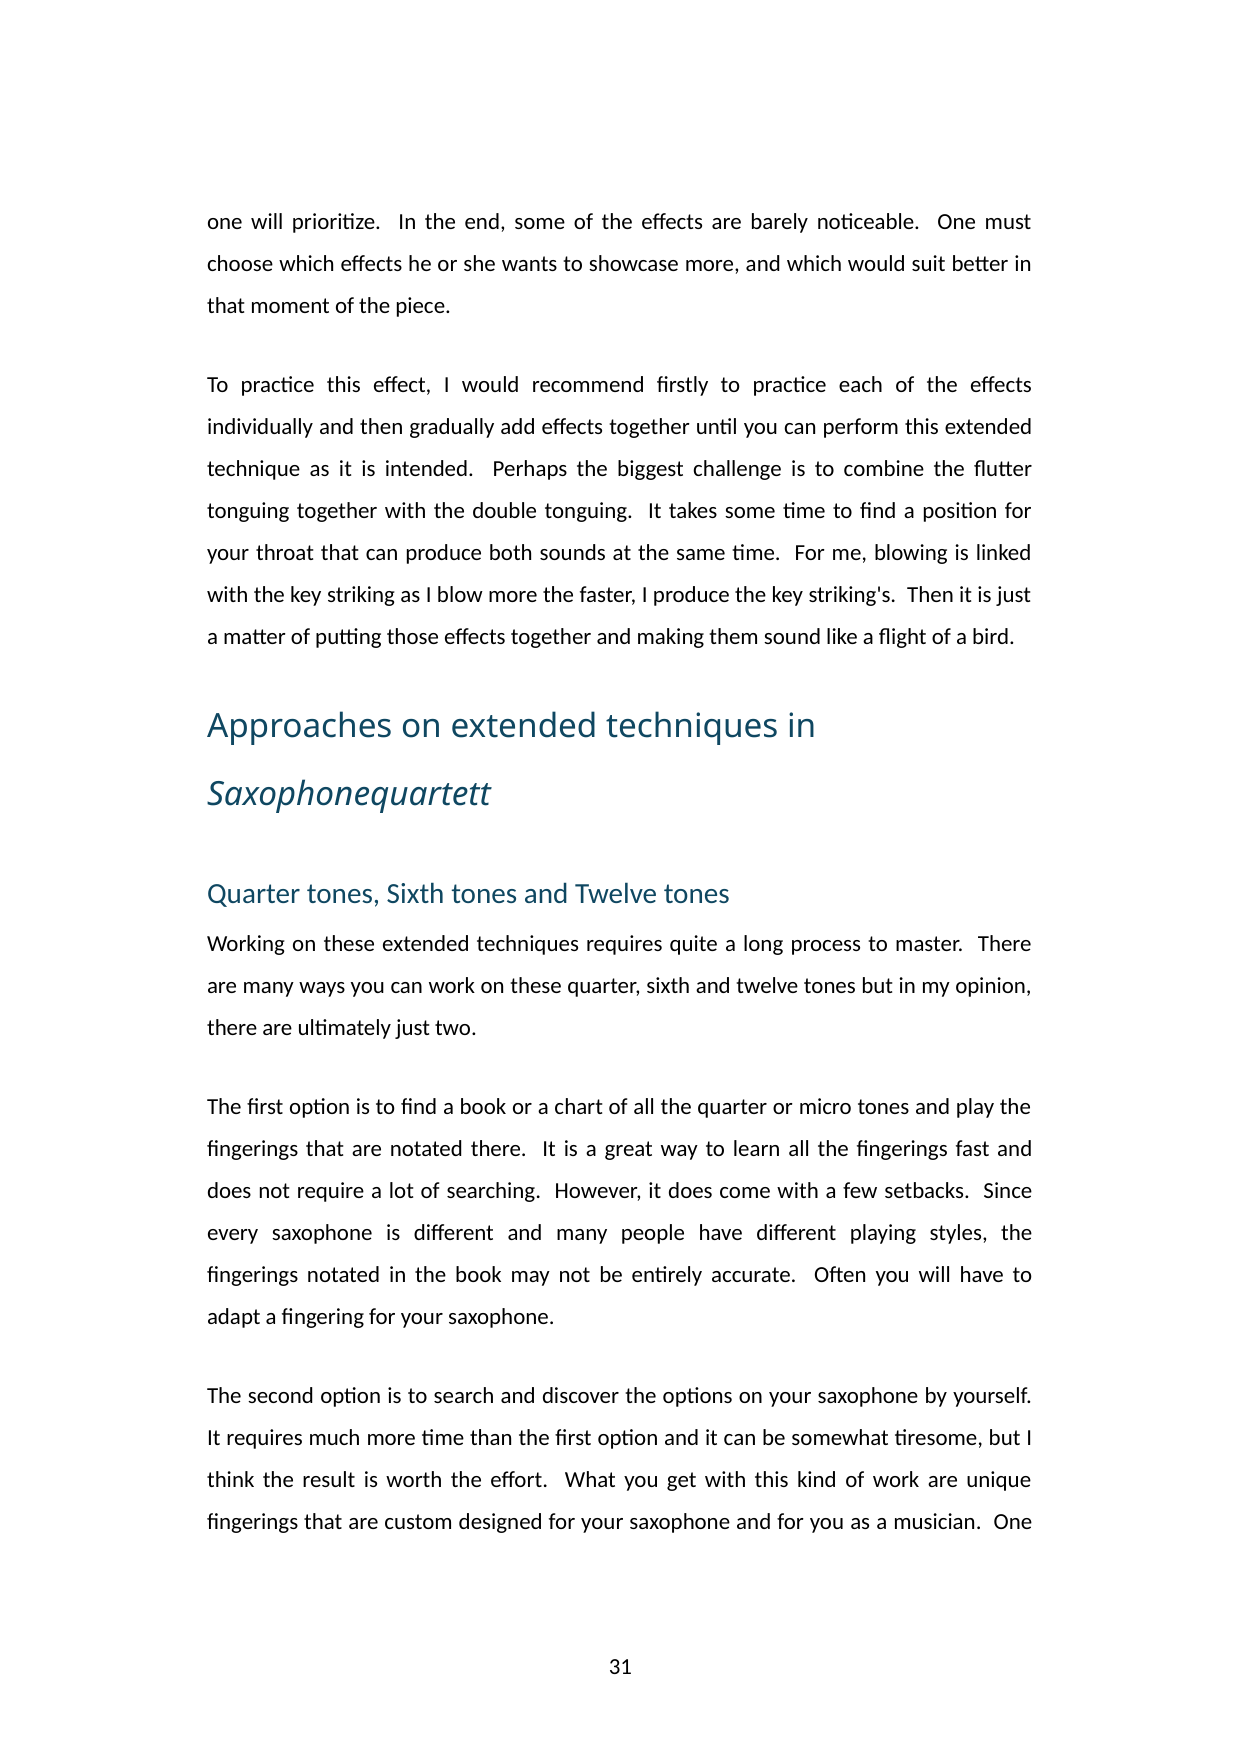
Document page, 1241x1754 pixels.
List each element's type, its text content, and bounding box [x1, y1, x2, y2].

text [207, 207, 1033, 319]
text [207, 1382, 1033, 1536]
text Working on these extended techniques requires quite a long process to master. There are many ways you can work on these quarter, sixth and twelve tones but in my opinion, there are ultimately just two. [207, 929, 1033, 1041]
text To practice this effect, I would recommend firstly to practice each of the effects individually and then gradually add effects together until you can perform this extended technique as it is intended. Perhaps the biggest challenge is to combine the flutter tonguing together with the double tonguing. It takes some time to find a position for your throat that can produce both sounds at the same time. For me, blowing is linked with the key striking as I blow more the faster, I produce the key striking's. Then it is just a matter of putting those effects together and making them sound like a flight of a bird. [207, 370, 1033, 650]
text The first option is to find a book or a chart of all the quarter or micro tones and play the fingerings that are notated there. It is a great way to learn all the fingerings fast and does not require a lot of searching. However, it does come with a few setbacks. Since every saxophone is different and many people have different playing styles, the fingerings notated in the book may not be entirely accurate. Often you will have to adapt a fingering for your saxophone. [207, 1092, 1033, 1330]
subtitle Quarter tones, Sixth tones and Twelve tones [207, 875, 1033, 911]
subtitle Approaches on extended techniques in Saxophonequartett [207, 702, 1033, 815]
